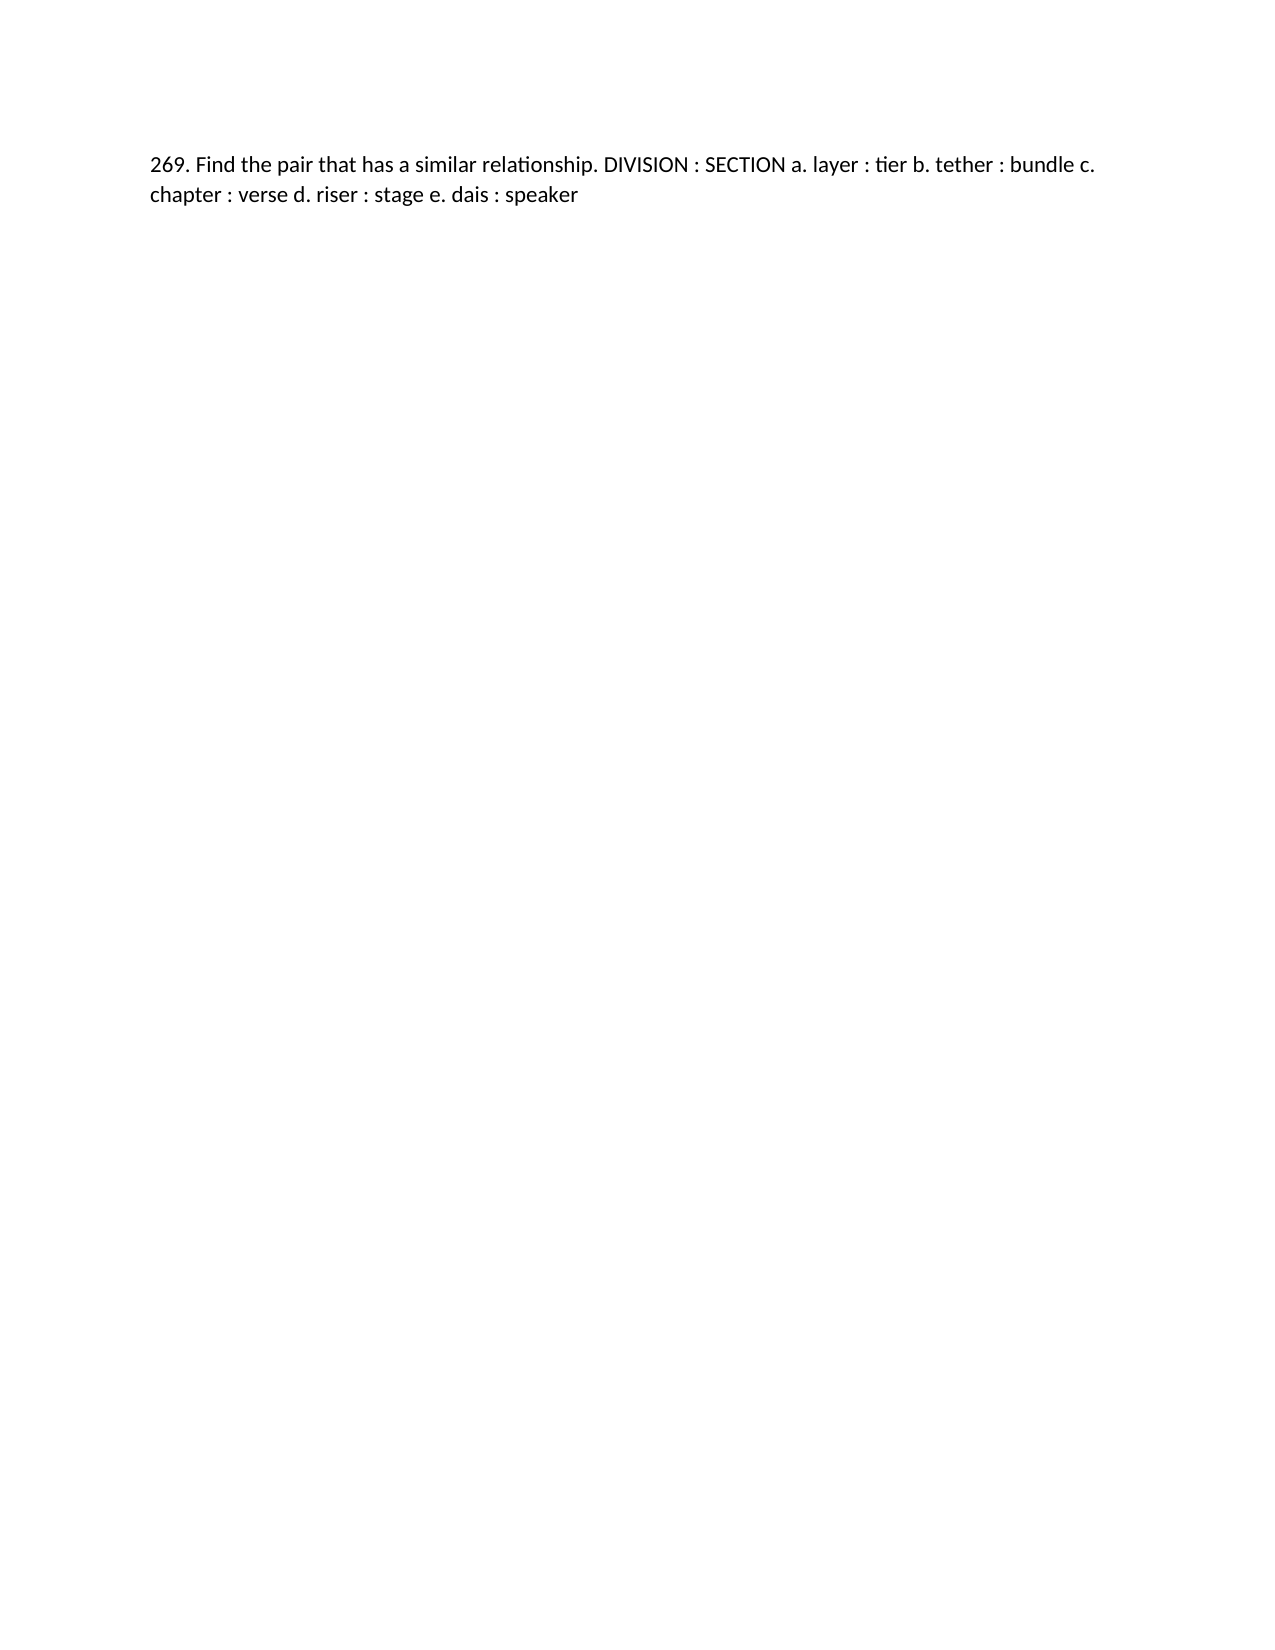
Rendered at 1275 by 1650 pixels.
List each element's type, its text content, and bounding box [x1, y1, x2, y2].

text 269. Find the pair that has a similar relationship. DIVISION : SECTION a. layer : tier b. tether : bundle c. chapter : verse d. riser : stage e. dais : speaker [150, 150, 1125, 208]
